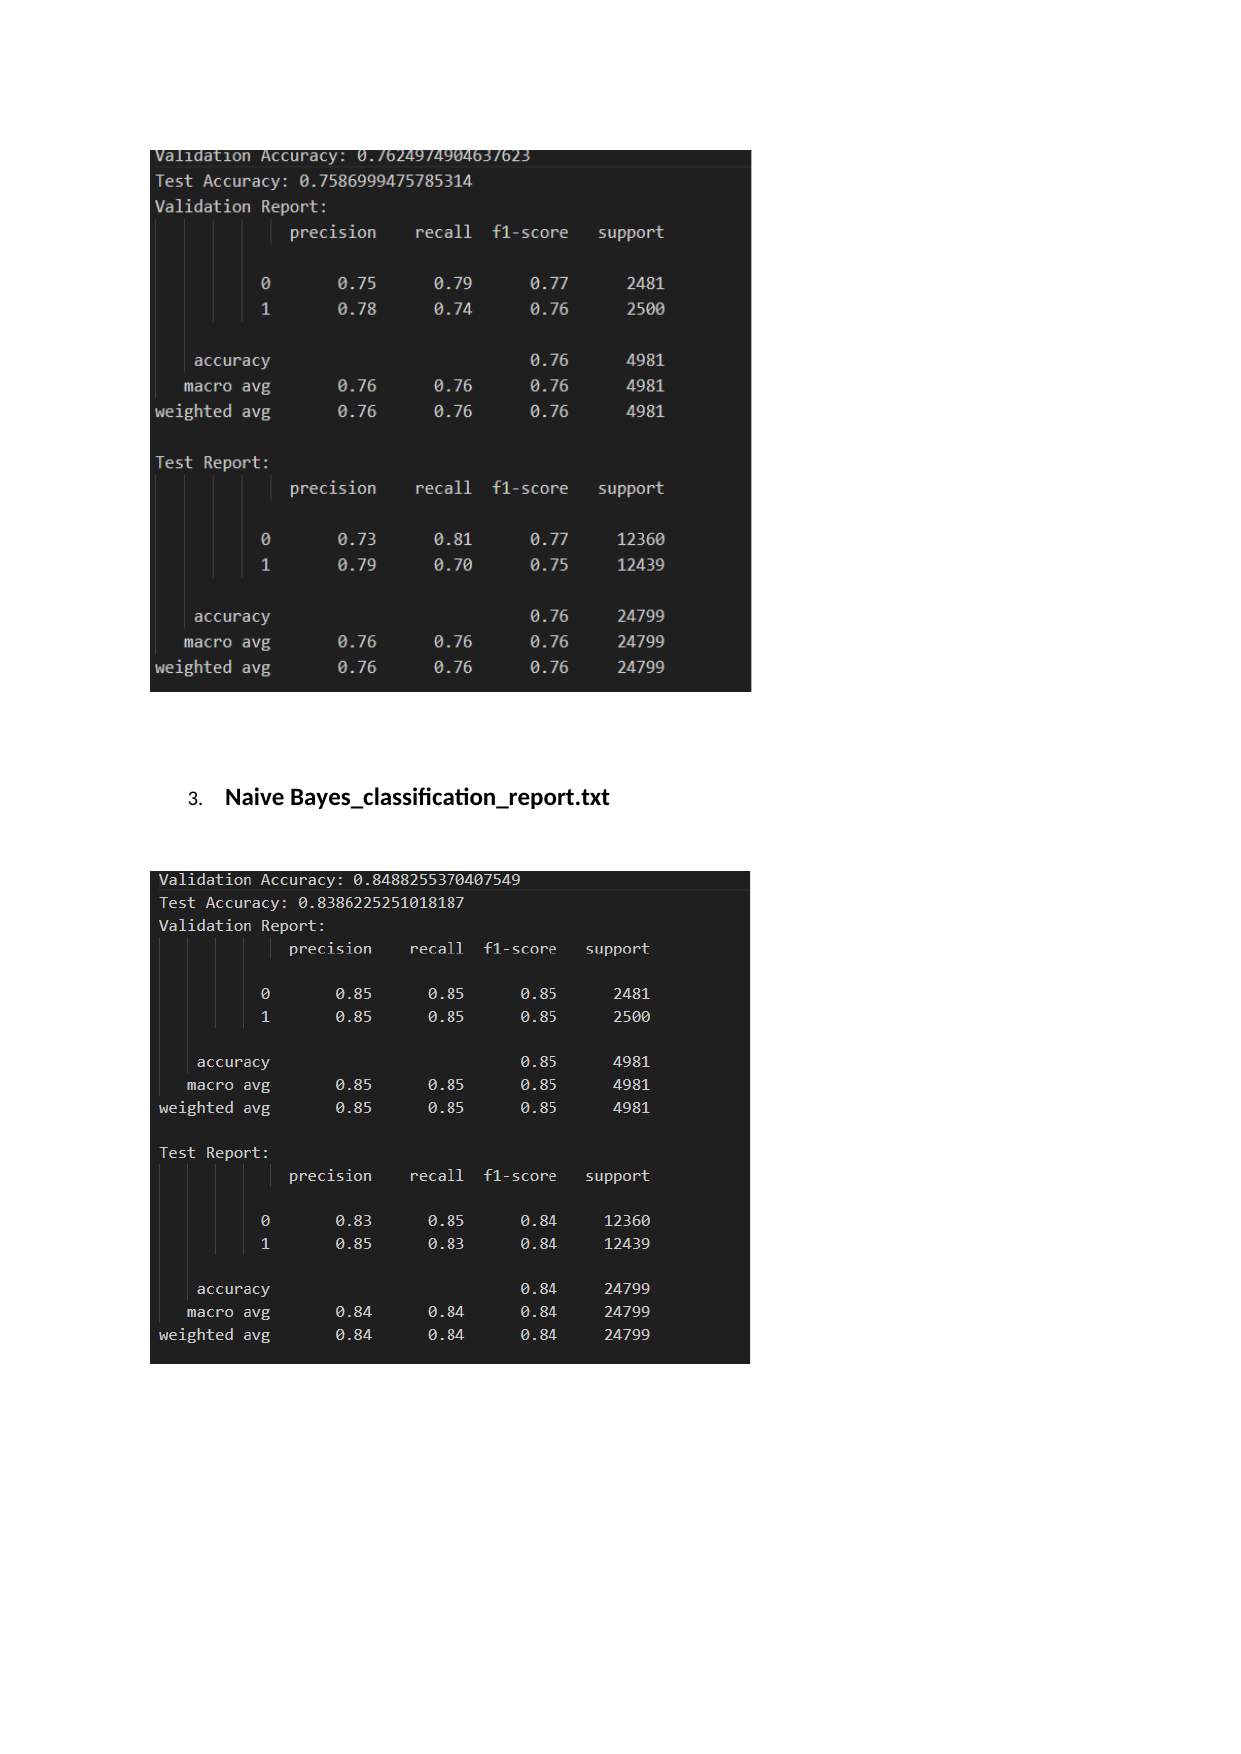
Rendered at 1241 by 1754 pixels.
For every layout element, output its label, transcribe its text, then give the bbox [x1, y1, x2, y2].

picture [150, 871, 750, 1364]
picture [150, 150, 752, 692]
list Naive Bayes_classification_report.txt [187, 781, 1090, 811]
